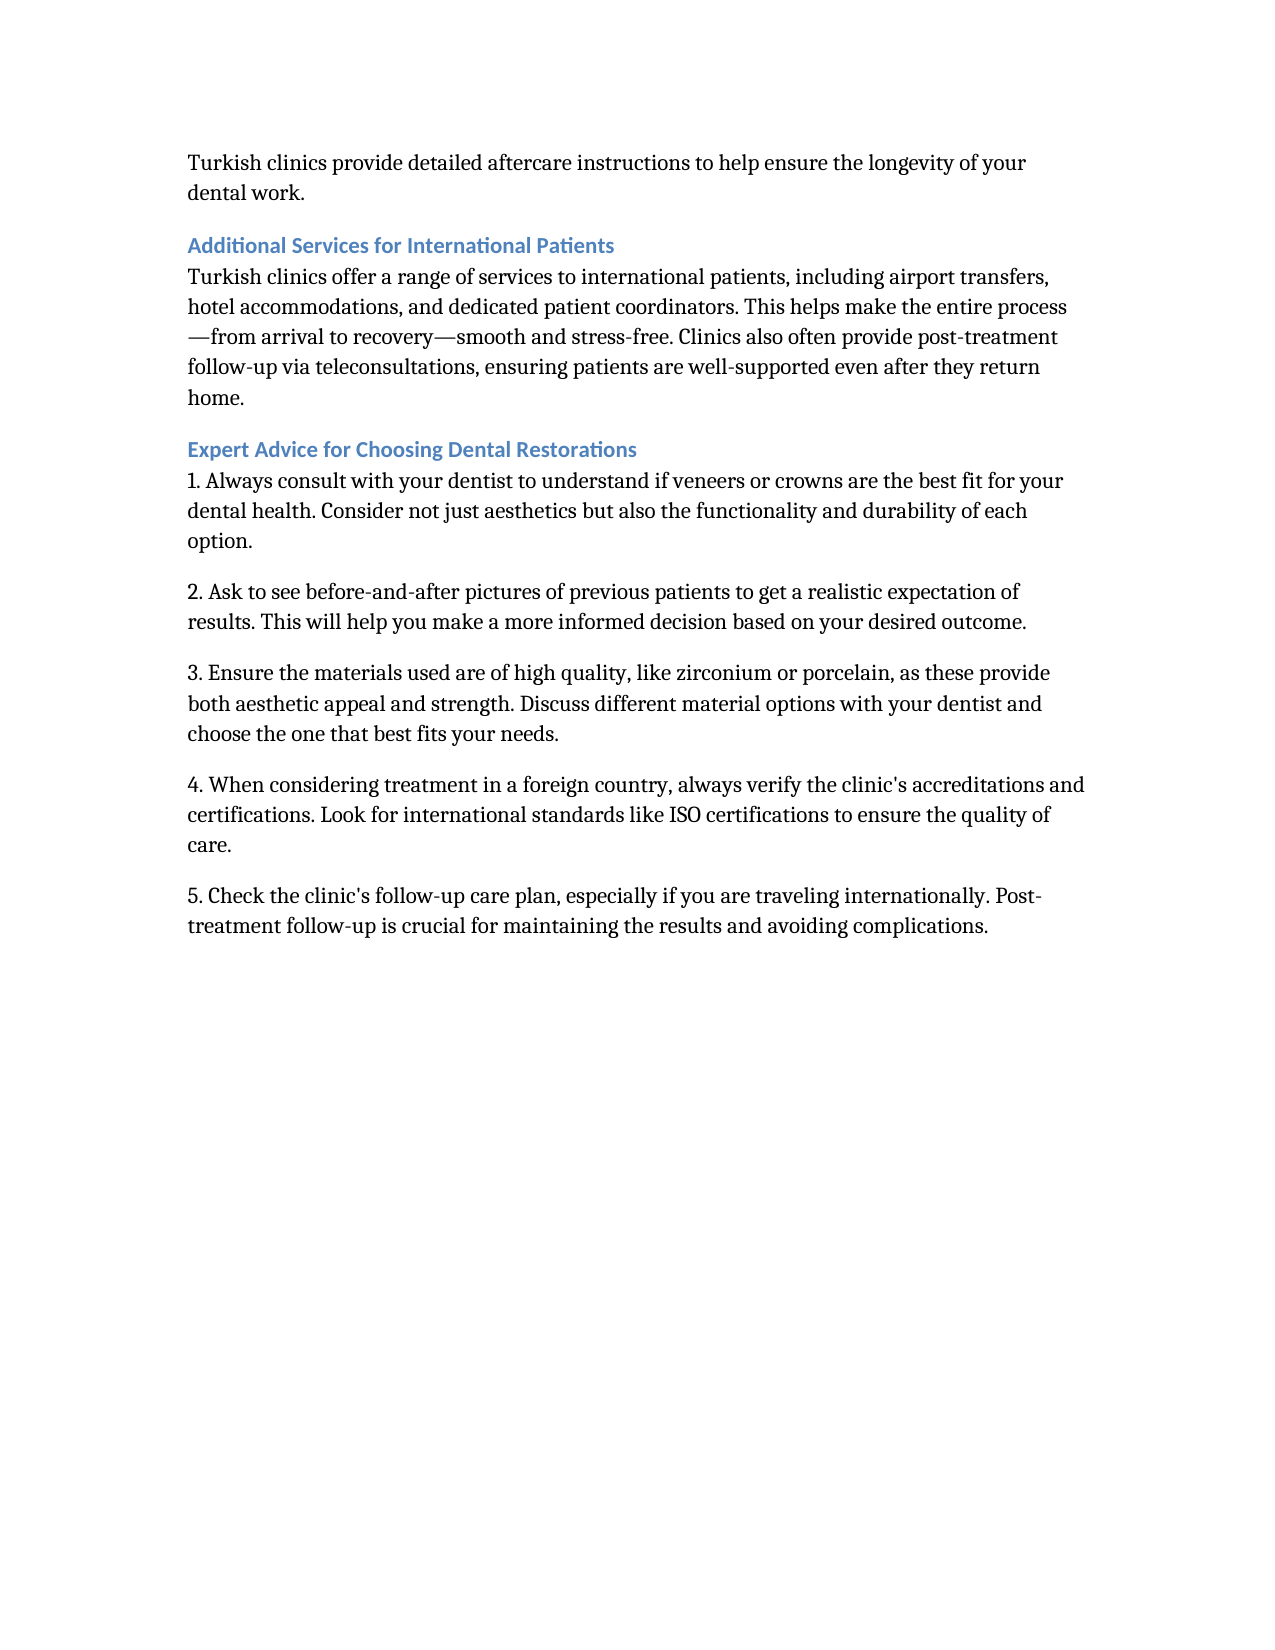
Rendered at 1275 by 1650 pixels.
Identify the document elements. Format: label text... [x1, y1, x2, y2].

text 5. Check the clinic's follow-up care plan, especially if you are traveling internationally. Post-treatment follow-up is crucial for maintaining the results and avoiding complications. [187, 883, 1087, 940]
text Turkish clinics offer a range of services to international patients, including airport transfers, hotel accommodations, and dedicated patient coordinators. This helps make the entire process—from arrival to recovery—smooth and stress-free. Clinics also often provide post-treatment follow-up via teleconsultations, ensuring patients are well-supported even after they return home. [187, 263, 1087, 411]
subtitle Additional Services for International Patients [187, 231, 1087, 259]
text 2. Ask to see before-and-after pictures of previous patients to get a realistic expectation of results. This will help you make a more informed decision based on your desired outcome. [187, 579, 1087, 636]
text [187, 150, 1087, 207]
text 4. When considering treatment in a foreign country, always verify the clinic's accreditations and certifications. Look for international standards like ISO certifications to ensure the quality of care. [187, 772, 1087, 858]
subtitle Expert Advice for Choosing Dental Restorations [187, 435, 1087, 463]
text 1. Always consult with your dentist to understand if veneers or crowns are the best fit for your dental health. Consider not just aesthetics but also the functionality and durability of each option. [187, 467, 1087, 554]
text 3. Ensure the materials used are of high quality, like zirconium or porcelain, as these provide both aesthetic appeal and strength. Discuss different material options with your dentist and choose the one that best fits your needs. [187, 660, 1087, 747]
